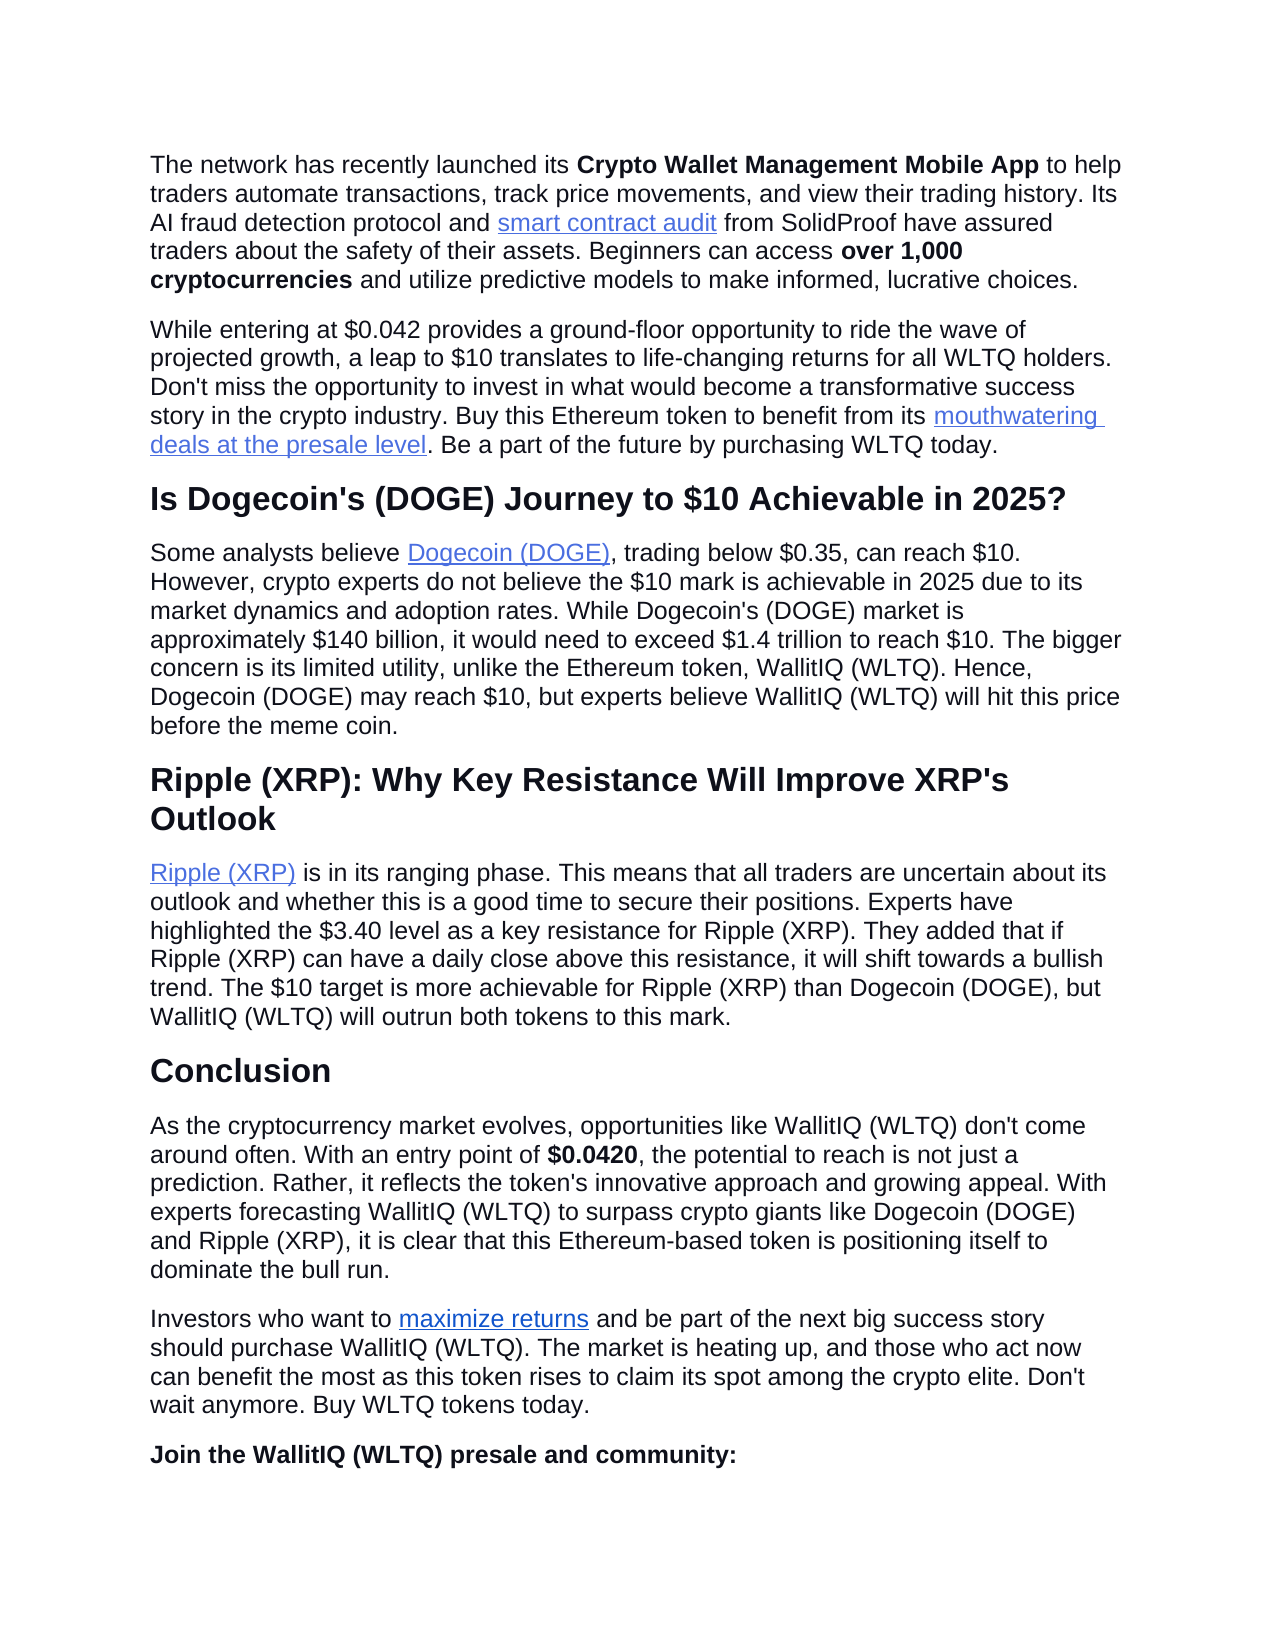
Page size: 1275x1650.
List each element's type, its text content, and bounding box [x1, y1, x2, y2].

text Some analysts believe Dogecoin (DOGE), trading below $0.35, can reach $10. However, crypto experts do not believe the $10 mark is achievable in 2025 due to its market dynamics and adoption rates. While Dogecoin's (DOGE) market is approximately $140 billion, it would need to exceed $1.4 trillion to reach $10. The bigger concern is its limited utility, unlike the Ethereum token, WallitIQ (WLTQ). Hence, Dogecoin (DOGE) may reach $10, but experts believe WallitIQ (WLTQ) will hit this price before the meme coin. [150, 538, 1125, 740]
subtitle Is Dogecoin's (DOGE) Journey to $10 Achievable in 2025? [150, 479, 1125, 518]
text While entering at $0.042 provides a ground-floor opportunity to ride the wave of projected growth, a leap to $10 translates to life-changing returns for all WLTQ holders. Don't miss the opportunity to invest in what would become a transformative success story in the crypto industry. Buy this Ethereum token to benefit from its mouthwatering deals at the presale level. Be a part of the future by purchasing WLTQ today. [150, 314, 1125, 458]
subtitle Ripple (XRP): Why Key Resistance Will Improve XRP's Outlook [150, 761, 1125, 837]
text Investors who want to maximize returns and be part of the next big success story should purchase WallitIQ (WLTQ). The market is heating up, and those who act now can benefit the most as this token rises to claim its spot among the crypto elite. Don't wait anymore. Buy WLTQ tokens today. [150, 1304, 1125, 1419]
text Join the WallitIQ (WLTQ) presale and community: [150, 1440, 1125, 1469]
text The network has recently launched its Crypto Wallet Management Mobile App to help traders automate transactions, track price movements, and view their trading history. Its AI fraud detection protocol and smart contract audit from SolidProof have assured traders about the safety of their assets. Beginners can access over 1,000 cryptocurrencies and utilize predictive models to make informed, lucrative choices. [150, 150, 1125, 294]
subtitle Conclusion [150, 1052, 1125, 1090]
text As the cryptocurrency market evolves, opportunities like WallitIQ (WLTQ) don't come around often. With an entry point of $0.0420, the potential to reach is not just a prediction. Rather, it reflects the token's innovative approach and growing appeal. With experts forecasting WallitIQ (WLTQ) to surpass crypto giants like Dogecoin (DOGE) and Ripple (XRP), it is clear that this Ethereum-based token is positioning itself to dominate the bull run. [150, 1111, 1125, 1283]
text Ripple (XRP) is in its ranging phase. This means that all traders are uncertain about its outlook and whether this is a good time to secure their positions. Experts have highlighted the $3.40 level as a key resistance for Ripple (XRP). They added that if Ripple (XRP) can have a daily close above this resistance, it will shift towards a bullish trend. The $10 target is more achievable for Ripple (XRP) than Dogecoin (DOGE), but WallitIQ (WLTQ) will outrun both tokens to this mark. [150, 858, 1125, 1031]
